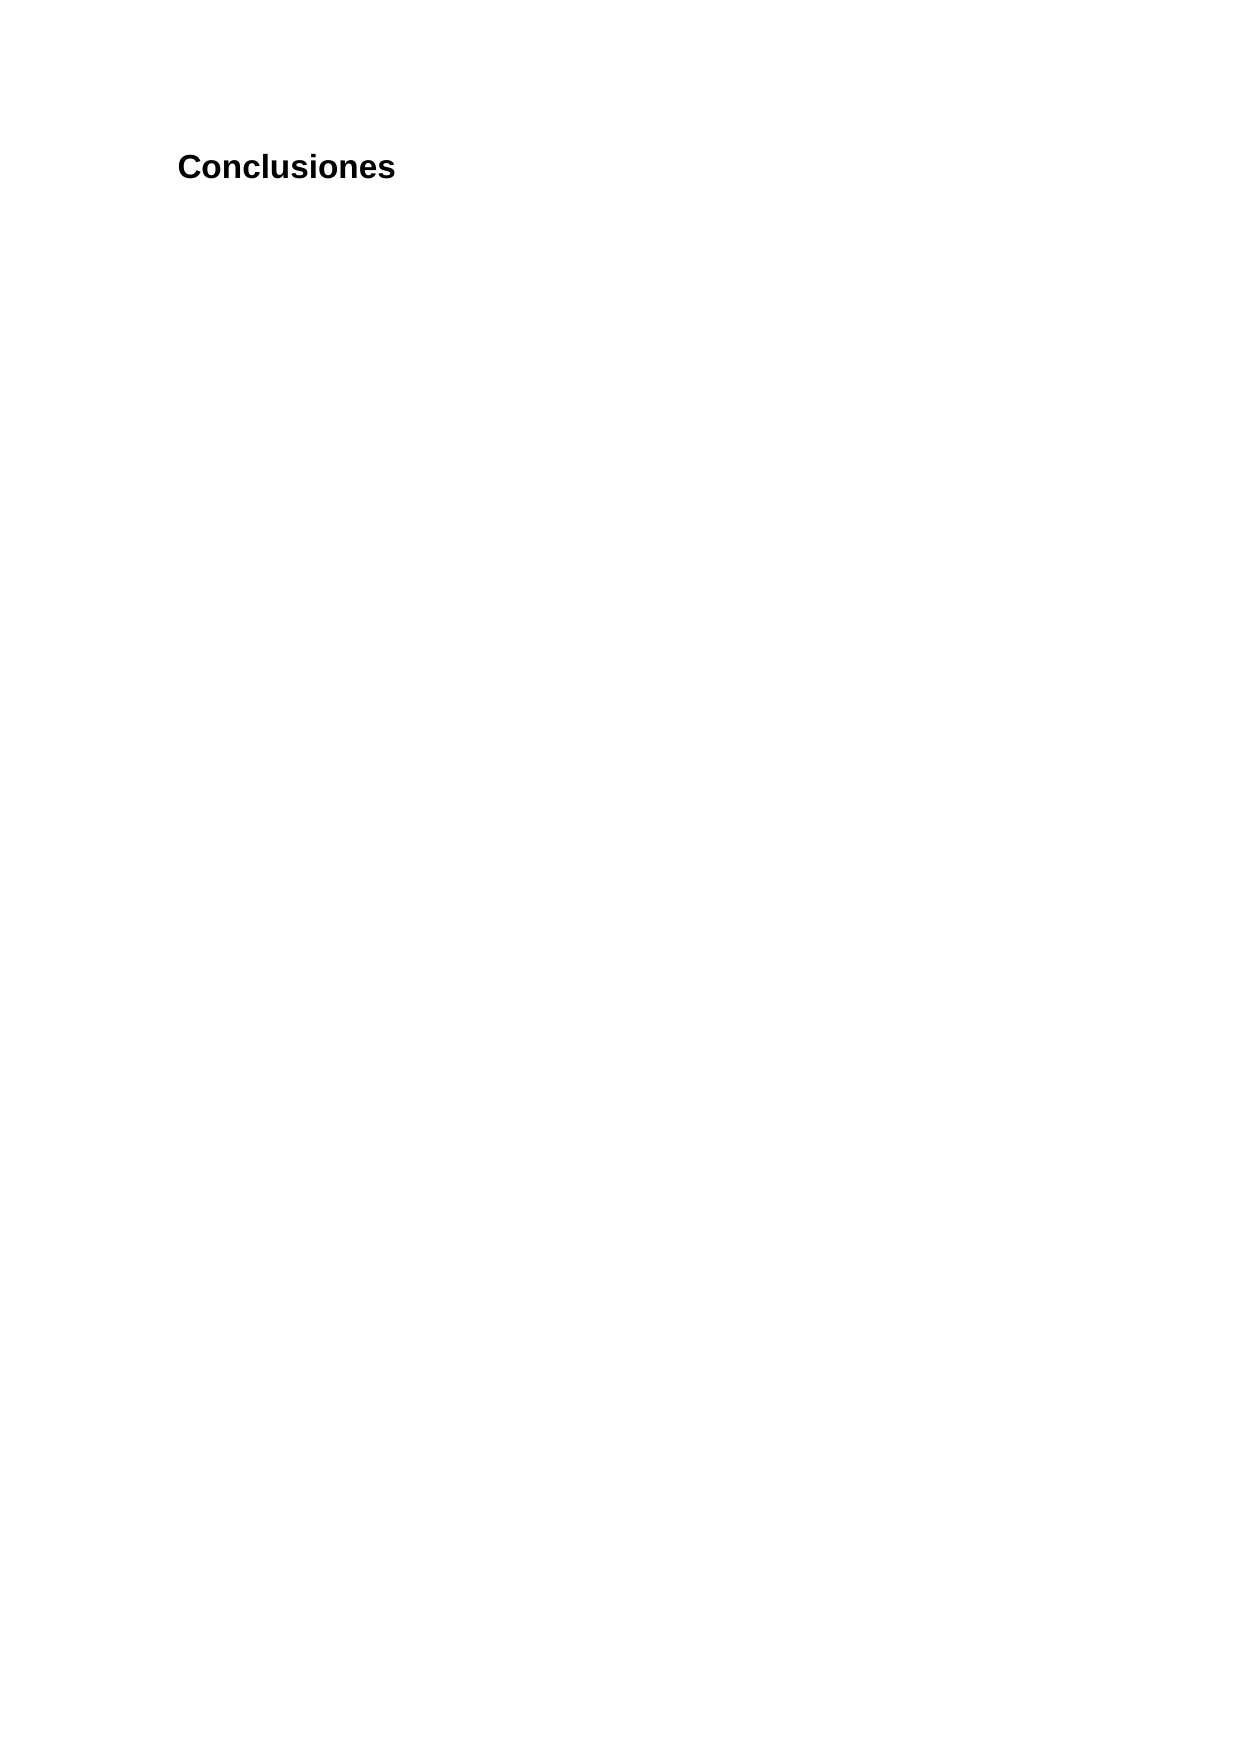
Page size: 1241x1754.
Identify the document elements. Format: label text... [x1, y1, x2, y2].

text Conclusiones [177, 148, 1063, 186]
